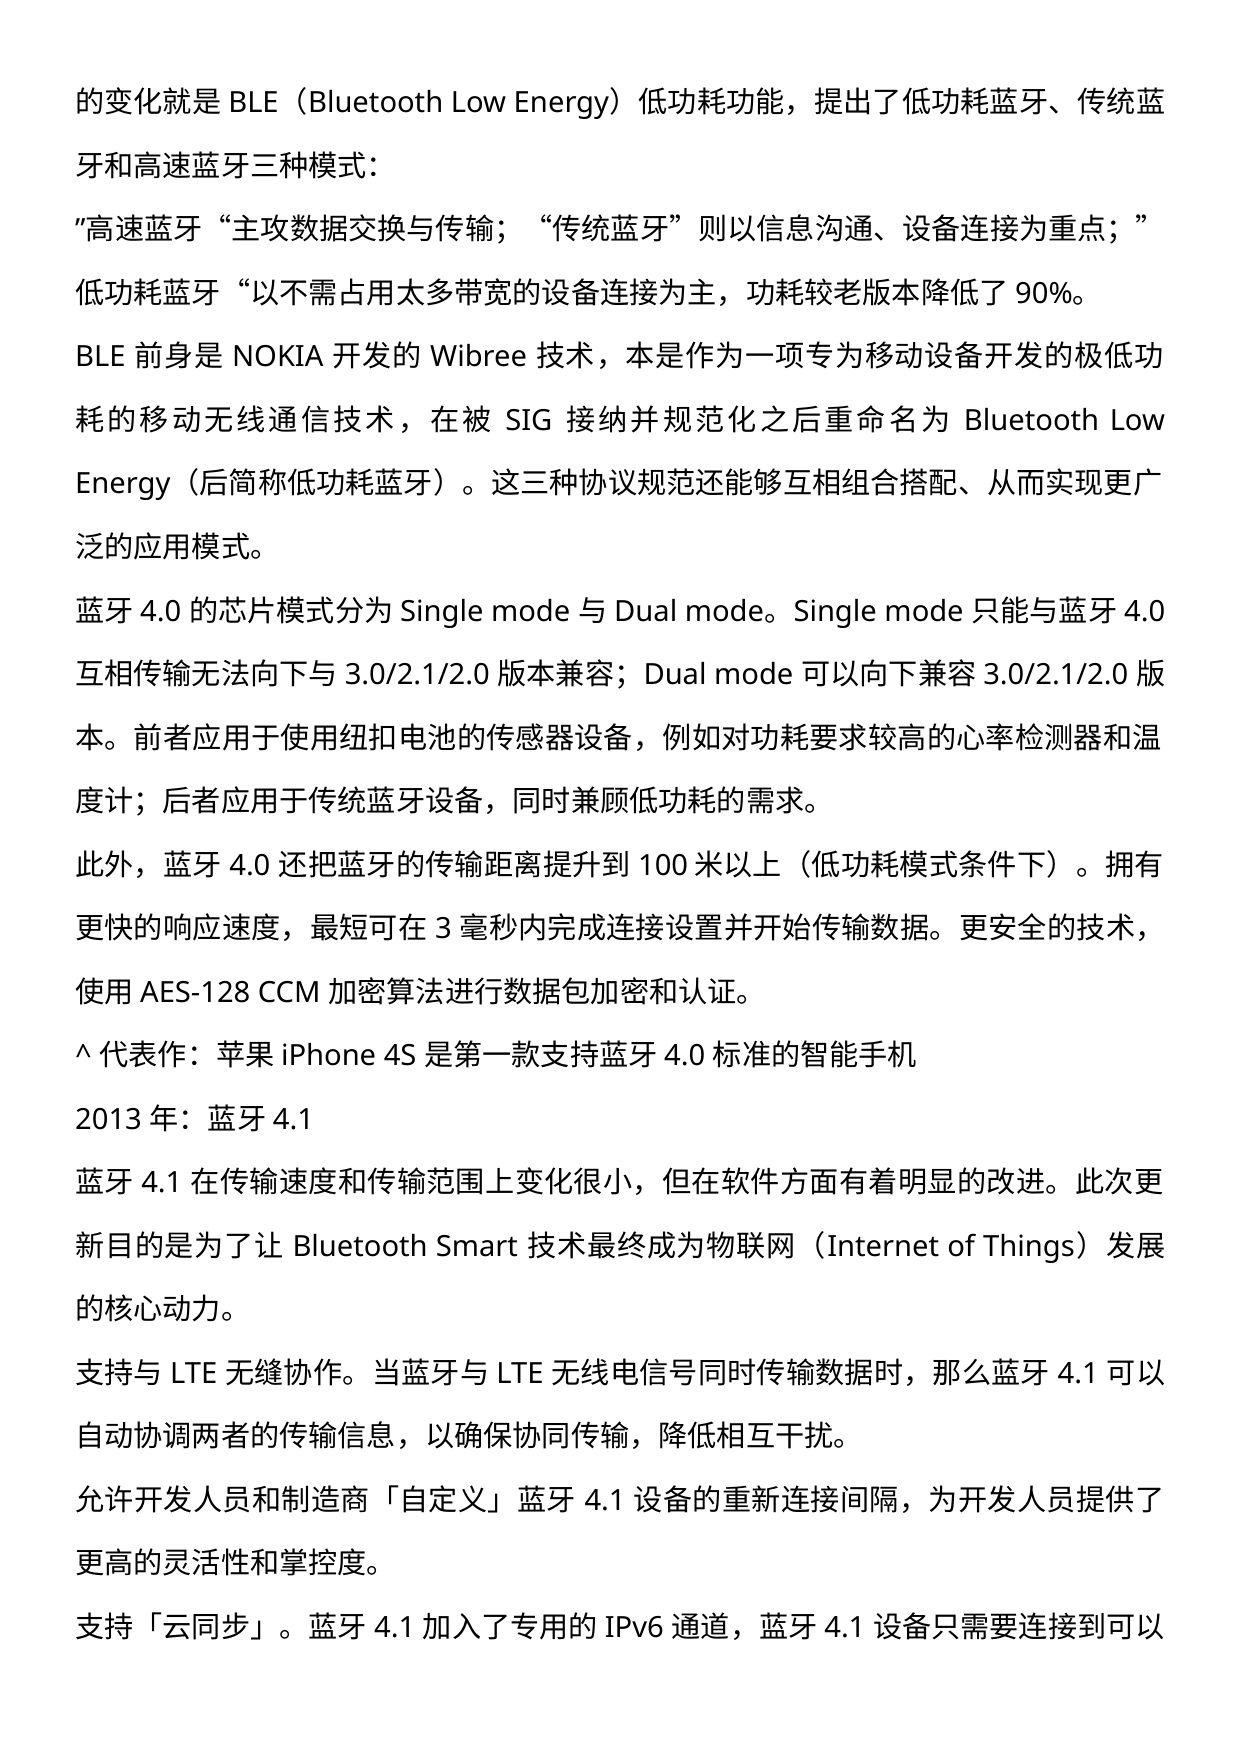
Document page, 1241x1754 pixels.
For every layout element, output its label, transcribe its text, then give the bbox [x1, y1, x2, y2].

text 蓝牙 4.0 的芯片模式分为 Single mode 与 Dual mode。Single mode 只能与蓝牙 4.0 互相传输无法向下与 3.0/2.1/2.0 版本兼容；Dual mode 可以向下兼容 3.0/2.1/2.0 版本。前者应用于使用纽扣电池的传感器设备，例如对功耗要求较高的心率检测器和温度计；后者应用于传统蓝牙设备，同时兼顾低功耗的需求。 [75, 587, 1165, 820]
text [75, 1603, 1165, 1646]
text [75, 79, 1165, 185]
text 此外，蓝牙 4.0 还把蓝牙的传输距离提升到100米以上（低功耗模式条件下）。拥有更快的响应速度，最短可在 3 毫秒内完成连接设置并开始传输数据。更安全的技术，使用 AES-128 CCM 加密算法进行数据包加密和认证。 [75, 841, 1165, 1011]
text 蓝牙 4.1 在传输速度和传输范围上变化很小，但在软件方面有着明显的改进。此次更新目的是为了让 Bluetooth Smart 技术最终成为物联网（Internet of Things）发展的核心动力。 [75, 1159, 1165, 1328]
text BLE 前身是 NOKIA 开发的 Wibree 技术，本是作为一项专为移动设备开发的极低功耗的移动无线通信技术，在被 SIG 接纳并规范化之后重命名为 Bluetooth Low Energy（后简称低功耗蓝牙）。这三种协议规范还能够互相组合搭配、从而实现更广泛的应用模式。 [75, 333, 1165, 566]
text 允许开发人员和制造商「自定义」蓝牙 4.1 设备的重新连接间隔，为开发人员提供了更高的灵活性和掌控度。 [75, 1476, 1165, 1582]
text 2013 年：蓝牙 4.1 [75, 1095, 1165, 1138]
text ^ 代表作：苹果 iPhone 4S 是第一款支持蓝牙 4.0 标准的智能手机 [75, 1032, 1165, 1074]
text ”高速蓝牙“主攻数据交换与传输；“传统蓝牙”则以信息沟通、设备连接为重点；”低功耗蓝牙“以不需占用太多带宽的设备连接为主，功耗较老版本降低了 90%。 [75, 206, 1165, 312]
text 支持与 LTE 无缝协作。当蓝牙与 LTE 无线电信号同时传输数据时，那么蓝牙 4.1 可以自动协调两者的传输信息，以确保协同传输，降低相互干扰。 [75, 1349, 1165, 1455]
